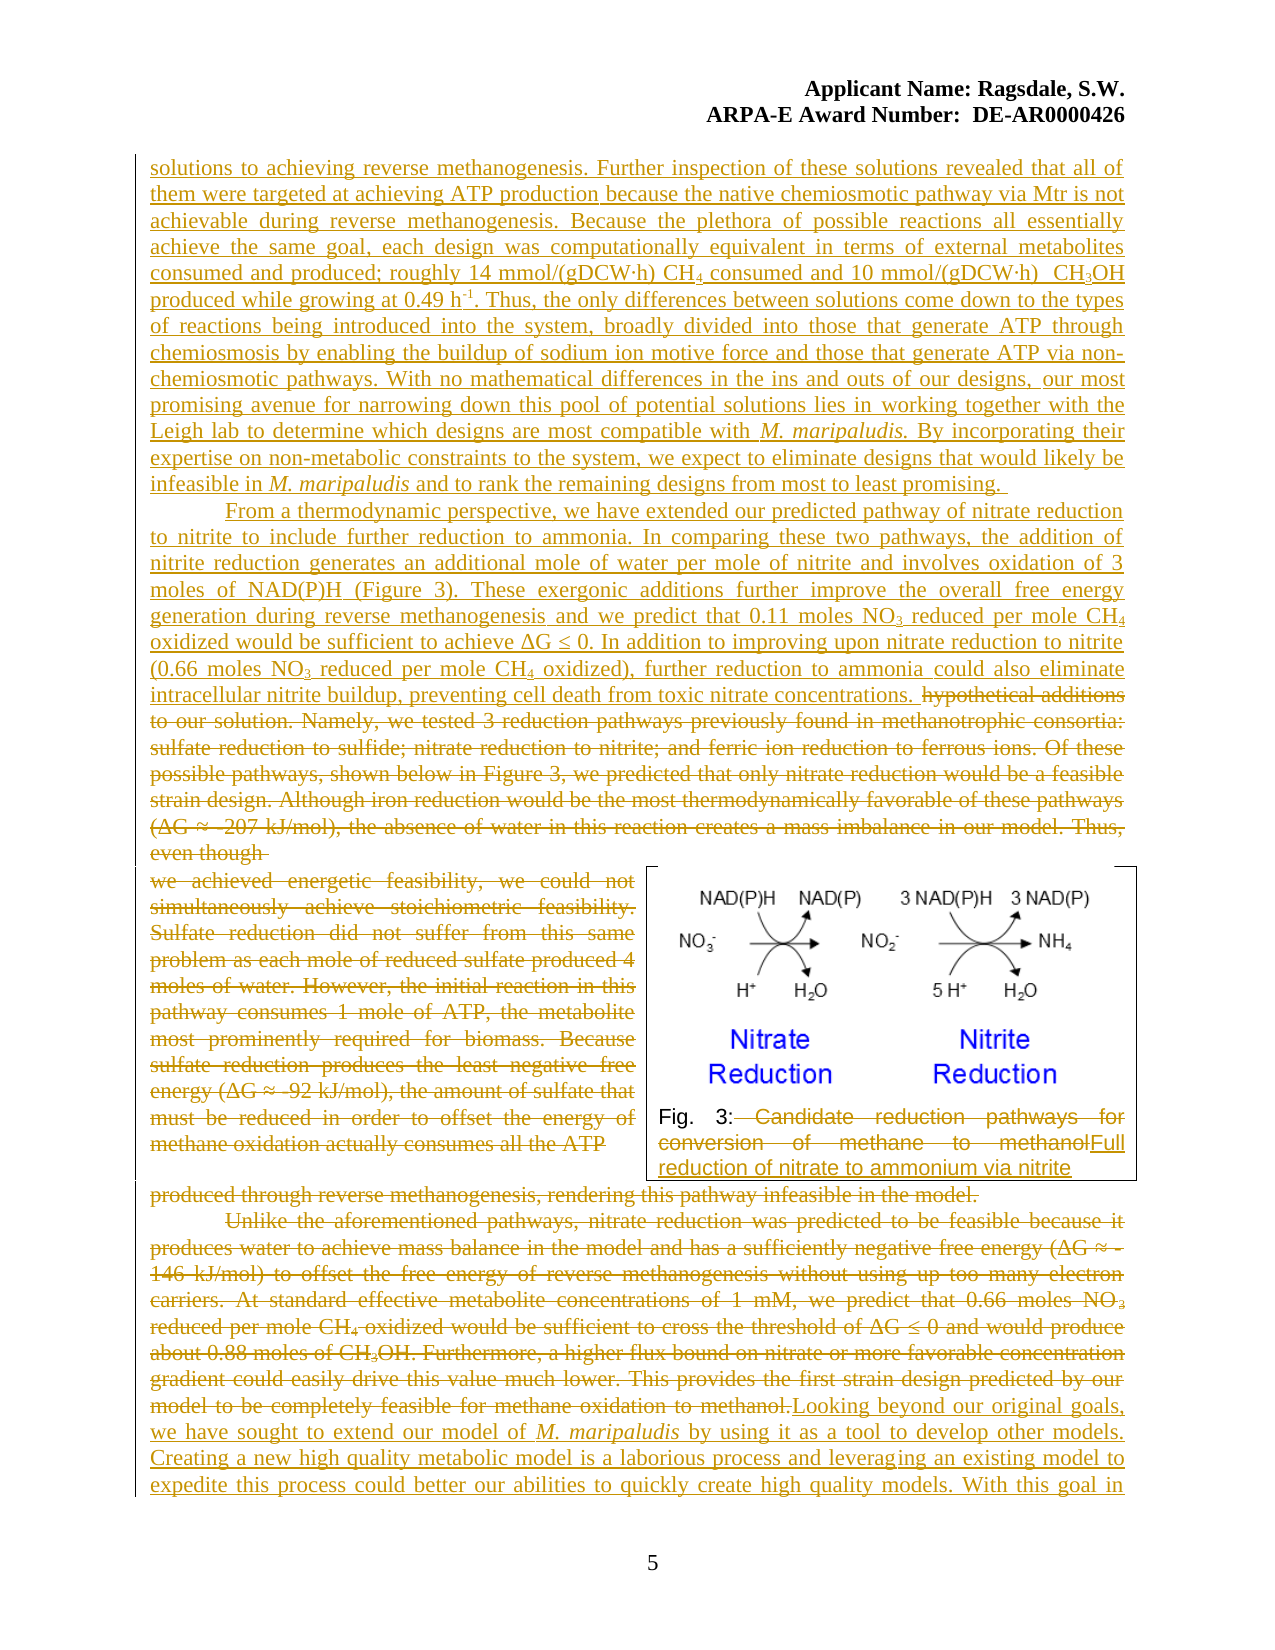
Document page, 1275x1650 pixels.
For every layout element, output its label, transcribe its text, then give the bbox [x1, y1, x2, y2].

picture [658, 866, 1115, 1105]
text Having already demonstrated that adding a ferredoxin:H2 oxidoreductase could stoichiometrically enable reverse methanogenesis, we [150, 363, 1125, 414]
table_header [139, 866, 646, 1180]
text Having already demonstrated that adding a ferredoxin:H2 oxidoreductase could stoichiometrically enable reverse methanogenesis, we [150, 231, 1125, 256]
text Having already demonstrated that adding a ferredoxin:H2 oxidoreductase could stoichiometrically enable reverse methanogenesis, we [150, 415, 1125, 467]
text Having already demonstrated that adding a ferredoxin:H2 oxidoreductase could stoichiometrically enable reverse methanogenesis, we [150, 336, 1125, 361]
text Having already demonstrated that adding a ferredoxin:H2 oxidoreductase could stoichiometrically enable reverse methanogenesis, we [150, 257, 1125, 335]
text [150, 204, 1125, 230]
text Having already demonstrated that adding a ferredoxin:H2 oxidoreductase could stoichiometrically enable reverse methanogenesis, we [150, 468, 1125, 497]
table_header Fig. 3: [647, 867, 1136, 1180]
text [150, 154, 1125, 203]
